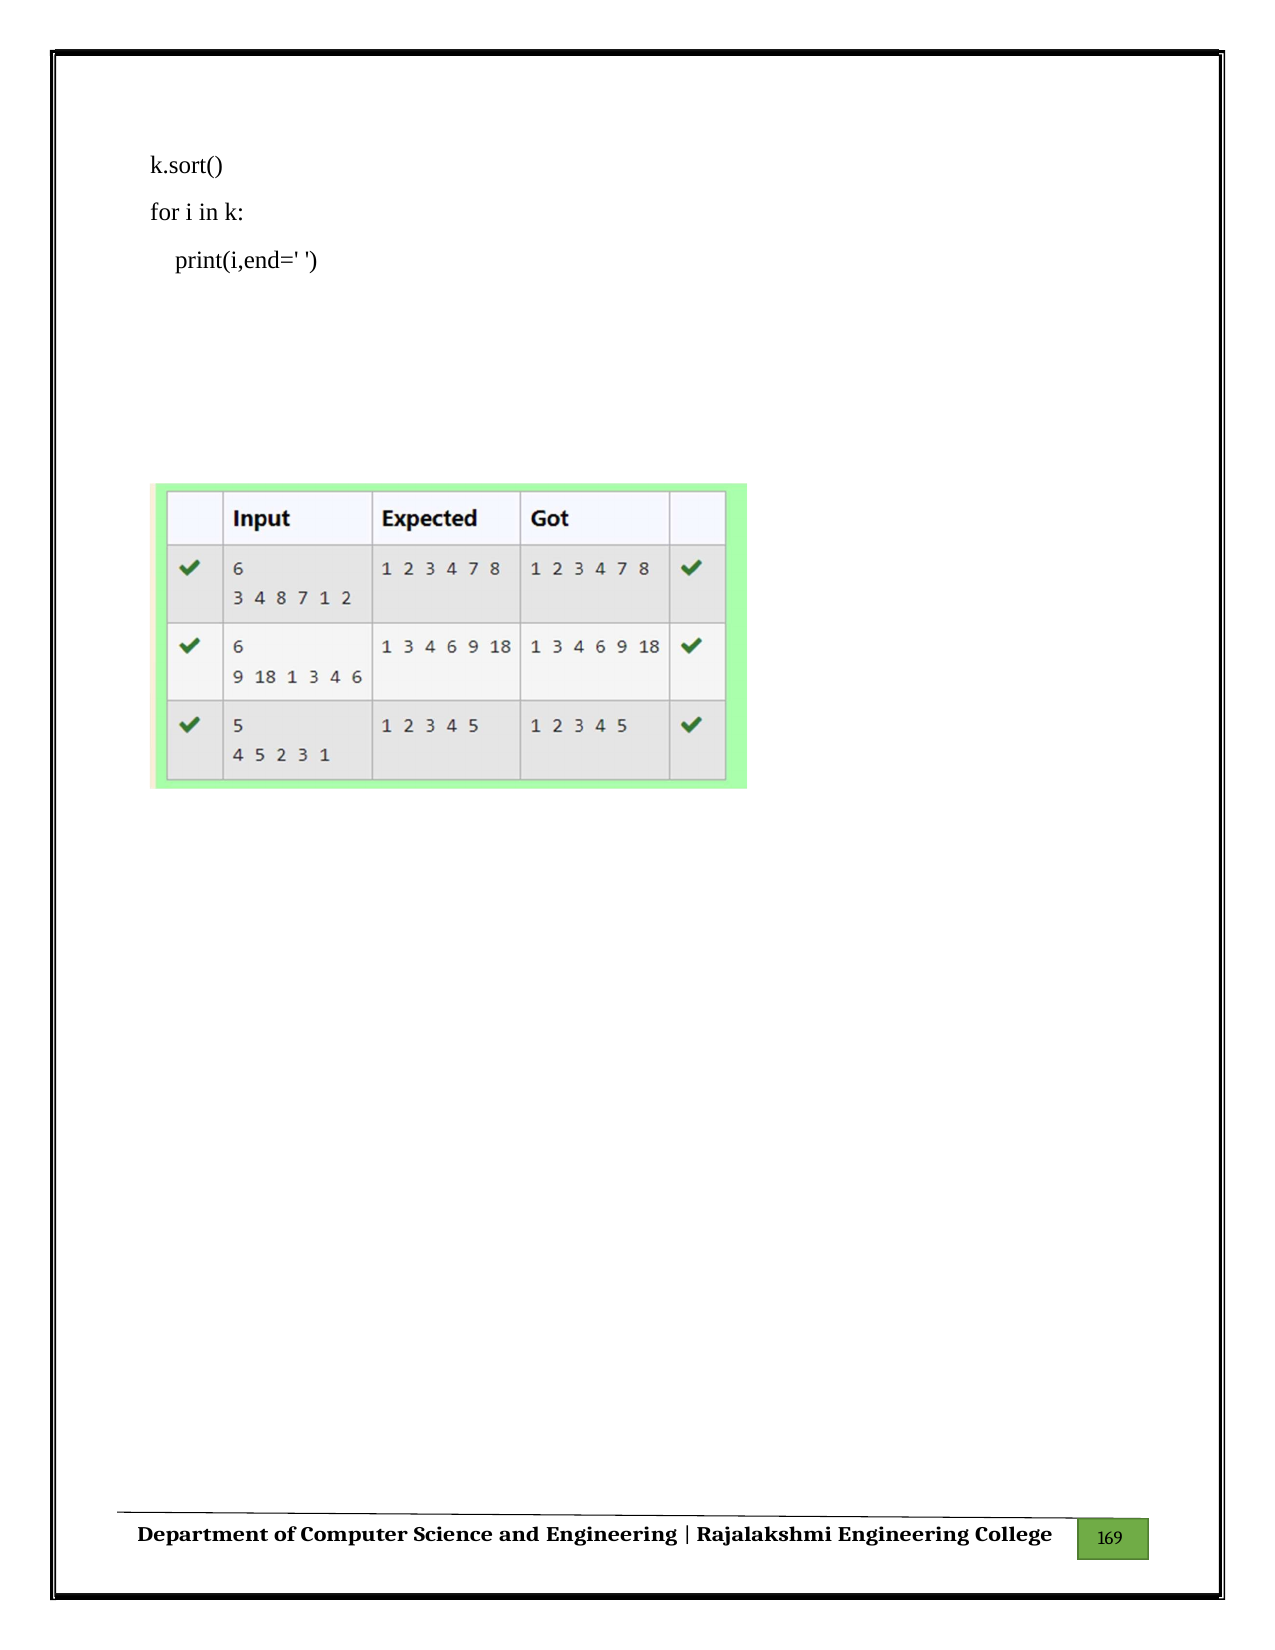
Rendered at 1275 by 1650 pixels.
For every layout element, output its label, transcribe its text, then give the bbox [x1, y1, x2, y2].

text k.sort() for i in k: [150, 150, 244, 226]
picture [55, 1593, 1219, 1600]
text print(i,end=' ') [175, 245, 1137, 273]
picture [55, 49, 1219, 56]
picture [149, 483, 748, 789]
